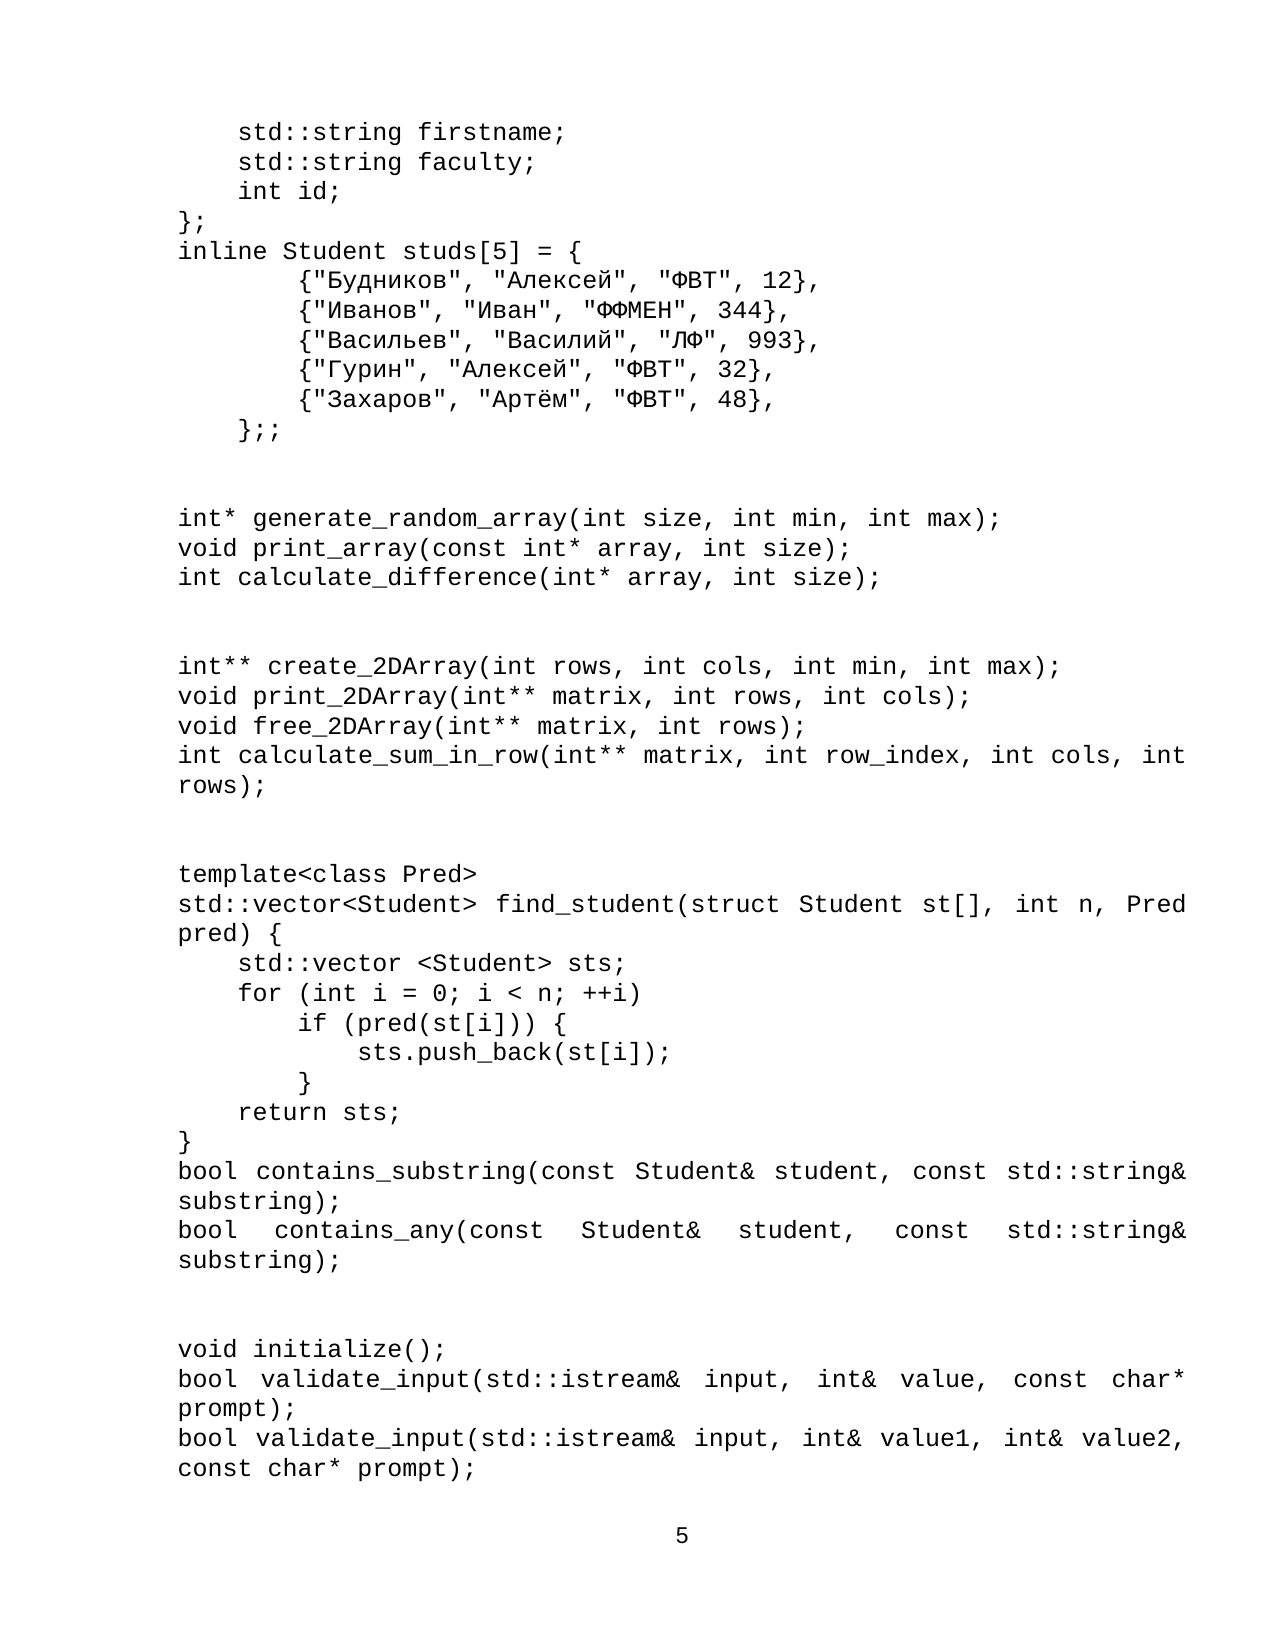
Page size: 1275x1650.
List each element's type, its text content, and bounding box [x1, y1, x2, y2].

text std::vector<Student> find_student(struct Student st[], int n, Pred pred) { [177, 890, 1186, 949]
text int calculate_difference(int* array, int size); [177, 563, 1186, 593]
text {"Гурин", "Алексей", "ФВТ", 32}, [177, 356, 1186, 385]
text void print_array(const int* array, int size); [177, 534, 1186, 563]
text {"Будников", "Алексей", "ФВТ", 12}, [177, 267, 1186, 296]
text void initialize(); [177, 1335, 1186, 1365]
text bool contains_substring(const Student& student, const std::string& substring); [177, 1157, 1186, 1217]
text {"Васильев", "Василий", "ЛФ", 993}, [177, 326, 1186, 356]
text bool validate_input(std::istream& input, int& value1, int& value2, const char* prompt); [177, 1424, 1186, 1484]
text bool validate_input(std::istream& input, int& value, const char* prompt); [177, 1365, 1186, 1424]
text void free_2DArray(int** matrix, int rows); [177, 712, 1186, 742]
text return sts; [177, 1098, 1186, 1127]
text template<class Pred> [177, 860, 1186, 890]
text };; [177, 415, 1186, 445]
text std::string firstname; [177, 118, 1186, 148]
text sts.push_back(st[i]); [177, 1038, 1186, 1068]
text } [177, 1127, 1186, 1157]
text std::string faculty; [177, 148, 1186, 177]
text if (pred(st[i])) { [177, 1009, 1186, 1038]
text int* generate_random_array(int size, int min, int max); [177, 504, 1186, 534]
text std::vector <Student> sts; [177, 949, 1186, 979]
text bool contains_any(const Student& student, const std::string& substring); [177, 1217, 1186, 1276]
text for (int i = 0; i < n; ++i) [177, 979, 1186, 1009]
text } [177, 1068, 1186, 1098]
text int calculate_sum_in_row(int** matrix, int row_index, int cols, int rows); [177, 742, 1186, 801]
text void print_2DArray(int** matrix, int rows, int cols); [177, 682, 1186, 712]
text int id; [177, 177, 1186, 207]
text {"Захаров", "Артём", "ФВТ", 48}, [177, 385, 1186, 415]
text {"Иванов", "Иван", "ФФМЕН", 344}, [177, 296, 1186, 326]
text inline Student studs[5] = { [177, 237, 1186, 267]
text int** create_2DArray(int rows, int cols, int min, int max); [177, 652, 1186, 682]
text }; [177, 207, 1186, 237]
